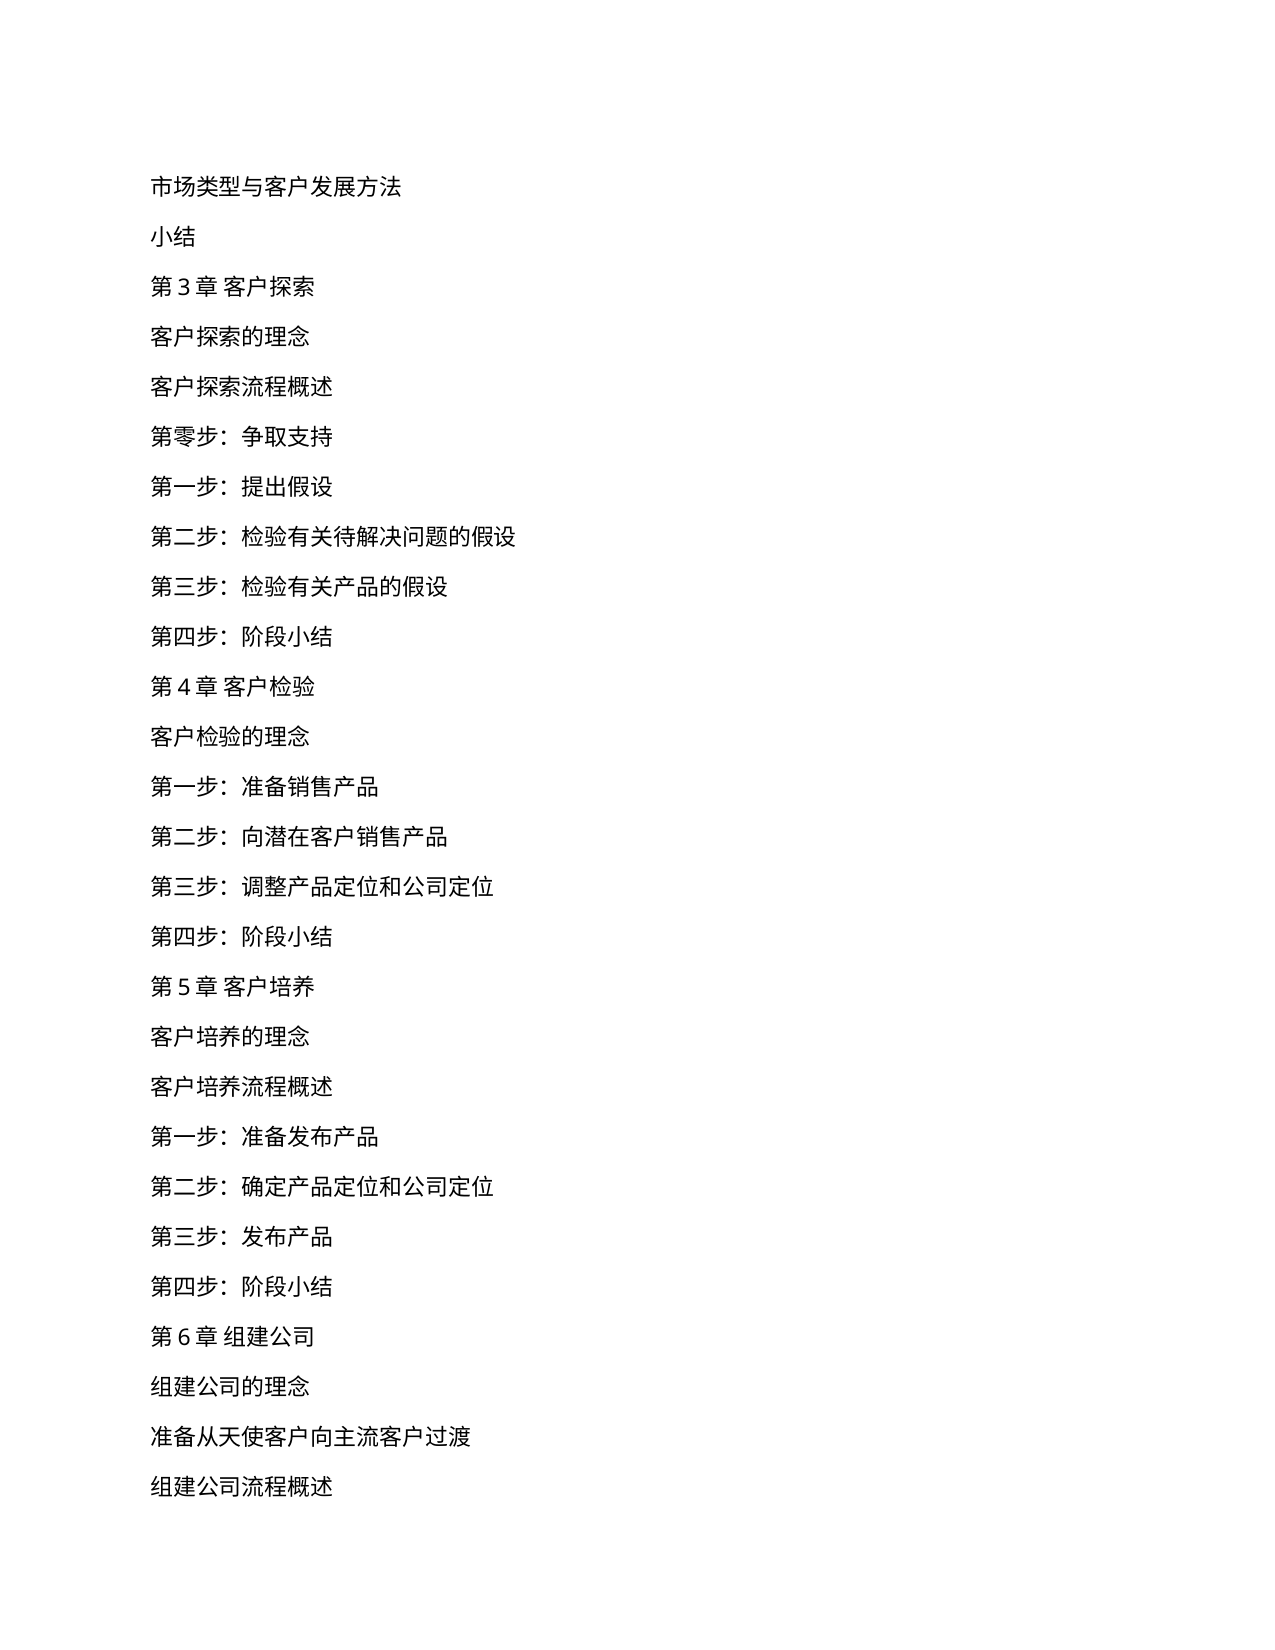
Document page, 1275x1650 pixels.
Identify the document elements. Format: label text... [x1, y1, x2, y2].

text 第5章 客户培养 [150, 975, 1125, 1000]
text 第三步：发布产品 [150, 1225, 1125, 1250]
text 第一步：准备发布产品 [150, 1125, 1125, 1150]
text 第3章 客户探索 [150, 275, 1125, 300]
text 第四步：阶段小结 [150, 925, 1125, 950]
text 第三步：调整产品定位和公司定位 [150, 875, 1125, 900]
text 市场类型与客户发展方法 [150, 175, 1125, 200]
text 第二步：向潜在客户销售产品 [150, 825, 1125, 850]
text 客户培养的理念 [150, 1025, 1125, 1050]
text 第零步：争取支持 [150, 425, 1125, 450]
text 第一步：准备销售产品 [150, 775, 1125, 800]
text 第一步：提出假设 [150, 475, 1125, 500]
text 准备从天使客户向主流客户过渡 [150, 1425, 1125, 1450]
text 第三步：检验有关产品的假设 [150, 575, 1125, 600]
text 第二步：检验有关待解决问题的假设 [150, 525, 1125, 550]
text 客户探索的理念 [150, 325, 1125, 350]
text 组建公司的理念 [150, 1375, 1125, 1400]
text 小结 [150, 225, 1125, 250]
text 客户培养流程概述 [150, 1075, 1125, 1100]
text 第四步：阶段小结 [150, 625, 1125, 650]
text 第6章 组建公司 [150, 1325, 1125, 1350]
text 第四步：阶段小结 [150, 1275, 1125, 1300]
text 客户探索流程概述 [150, 375, 1125, 400]
text 组建公司流程概述 [150, 1475, 1125, 1500]
text 第二步：确定产品定位和公司定位 [150, 1175, 1125, 1200]
text 第4章 客户检验 [150, 675, 1125, 700]
text 客户检验的理念 [150, 725, 1125, 750]
